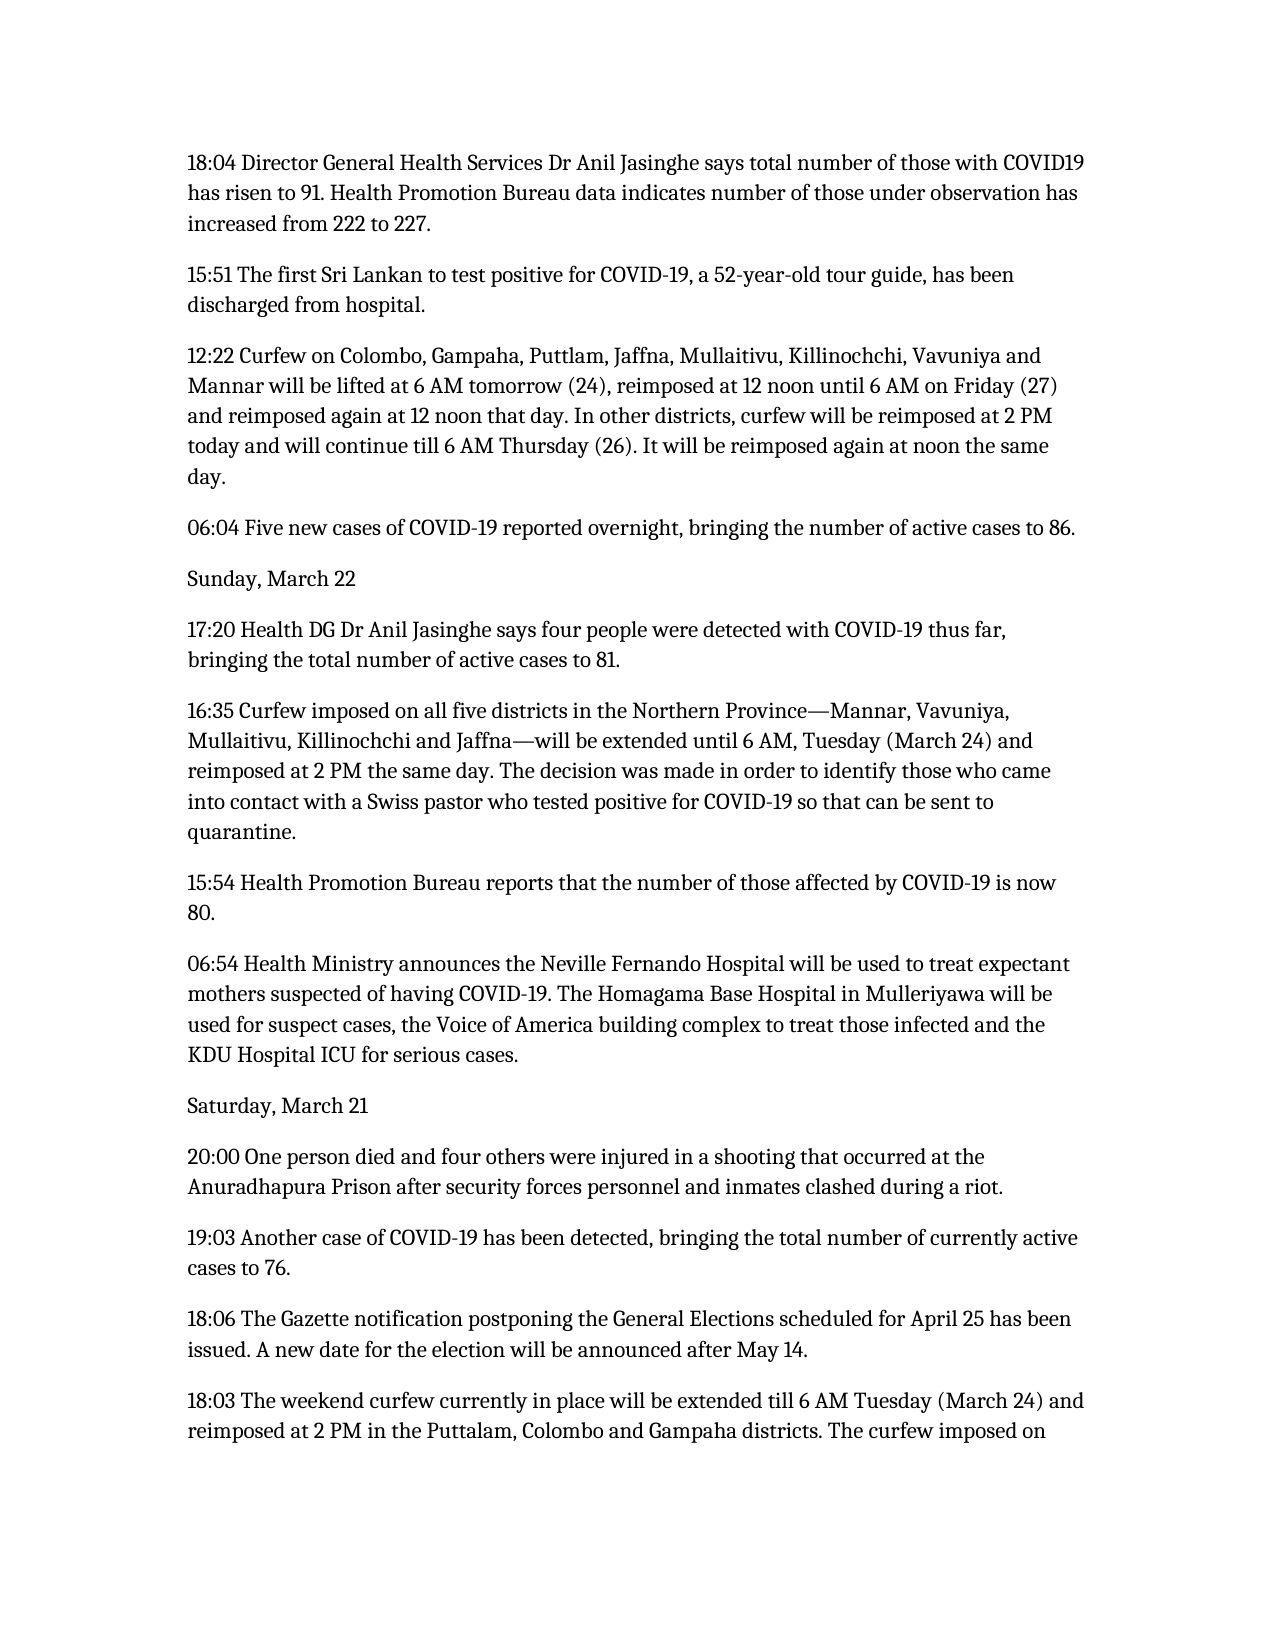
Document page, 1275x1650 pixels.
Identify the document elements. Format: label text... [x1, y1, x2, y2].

text 06:04 Five new cases of COVID-19 reported overnight, bringing the number of active cases to 86. [187, 514, 1087, 541]
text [187, 1387, 1087, 1444]
text 18:04 Director General Health Services Dr Anil Jasinghe says total number of those with COVID19 has risen to 91. Health Promotion Bureau data indicates number of those under observation has increased from 222 to 227. [187, 150, 1087, 237]
text 17:20 Health DG Dr Anil Jasinghe says four people were detected with COVID-19 thus far, bringing the total number of active cases to 81. [187, 617, 1087, 673]
text 18:06 The Gazette notification postponing the General Elections scheduled for April 25 has been issued. A new date for the election will be announced after May 14. [187, 1306, 1087, 1363]
text 12:22 Curfew on Colombo, Gampaha, Puttlam, Jaffna, Mullaitivu, Killinochchi, Vavuniya and Mannar will be lifted at 6 AM tomorrow (24), reimposed at 12 noon until 6 AM on Friday (27) and reimposed again at 12 noon that day. In other districts, curfew will be reimposed at 2 PM today and will continue till 6 AM Thursday (26). It will be reimposed again at noon the same day. [187, 343, 1087, 490]
text 20:00 One person died and four others were injured in a shooting that occurred at the Anuradhapura Prison after security forces personnel and inmates clashed during a riot. [187, 1144, 1087, 1200]
text 06:54 Health Ministry announces the Neville Fernando Hospital will be used to treat expectant mothers suspected of having COVID-19. The Homagama Base Hospital in Mulleriyawa will be used for suspect cases, the Voice of America building complex to treat those infected and the KDU Hospital ICU for serious cases. [187, 951, 1087, 1068]
text Sunday, March 22 [187, 566, 1087, 592]
text 16:35 Curfew imposed on all five districts in the Northern Province—Mannar, Vavuniya, Mullaitivu, Killinochchi and Jaffna—will be extended until 6 AM, Tuesday (March 24) and reimposed at 2 PM the same day. The decision was made in order to identify those who came into contact with a Swiss pastor who tested positive for COVID-19 so that can be sent to quarantine. [187, 698, 1087, 845]
text 15:54 Health Promotion Bureau reports that the number of those affected by COVID-19 is now 80. [187, 870, 1087, 926]
text 19:03 Another case of COVID-19 has been detected, bringing the total number of currently active cases to 76. [187, 1225, 1087, 1282]
text 15:51 The first Sri Lankan to test positive for COVID-19, a 52-year-old tour guide, has been discharged from hospital. [187, 261, 1087, 318]
text Saturday, March 21 [187, 1093, 1087, 1119]
